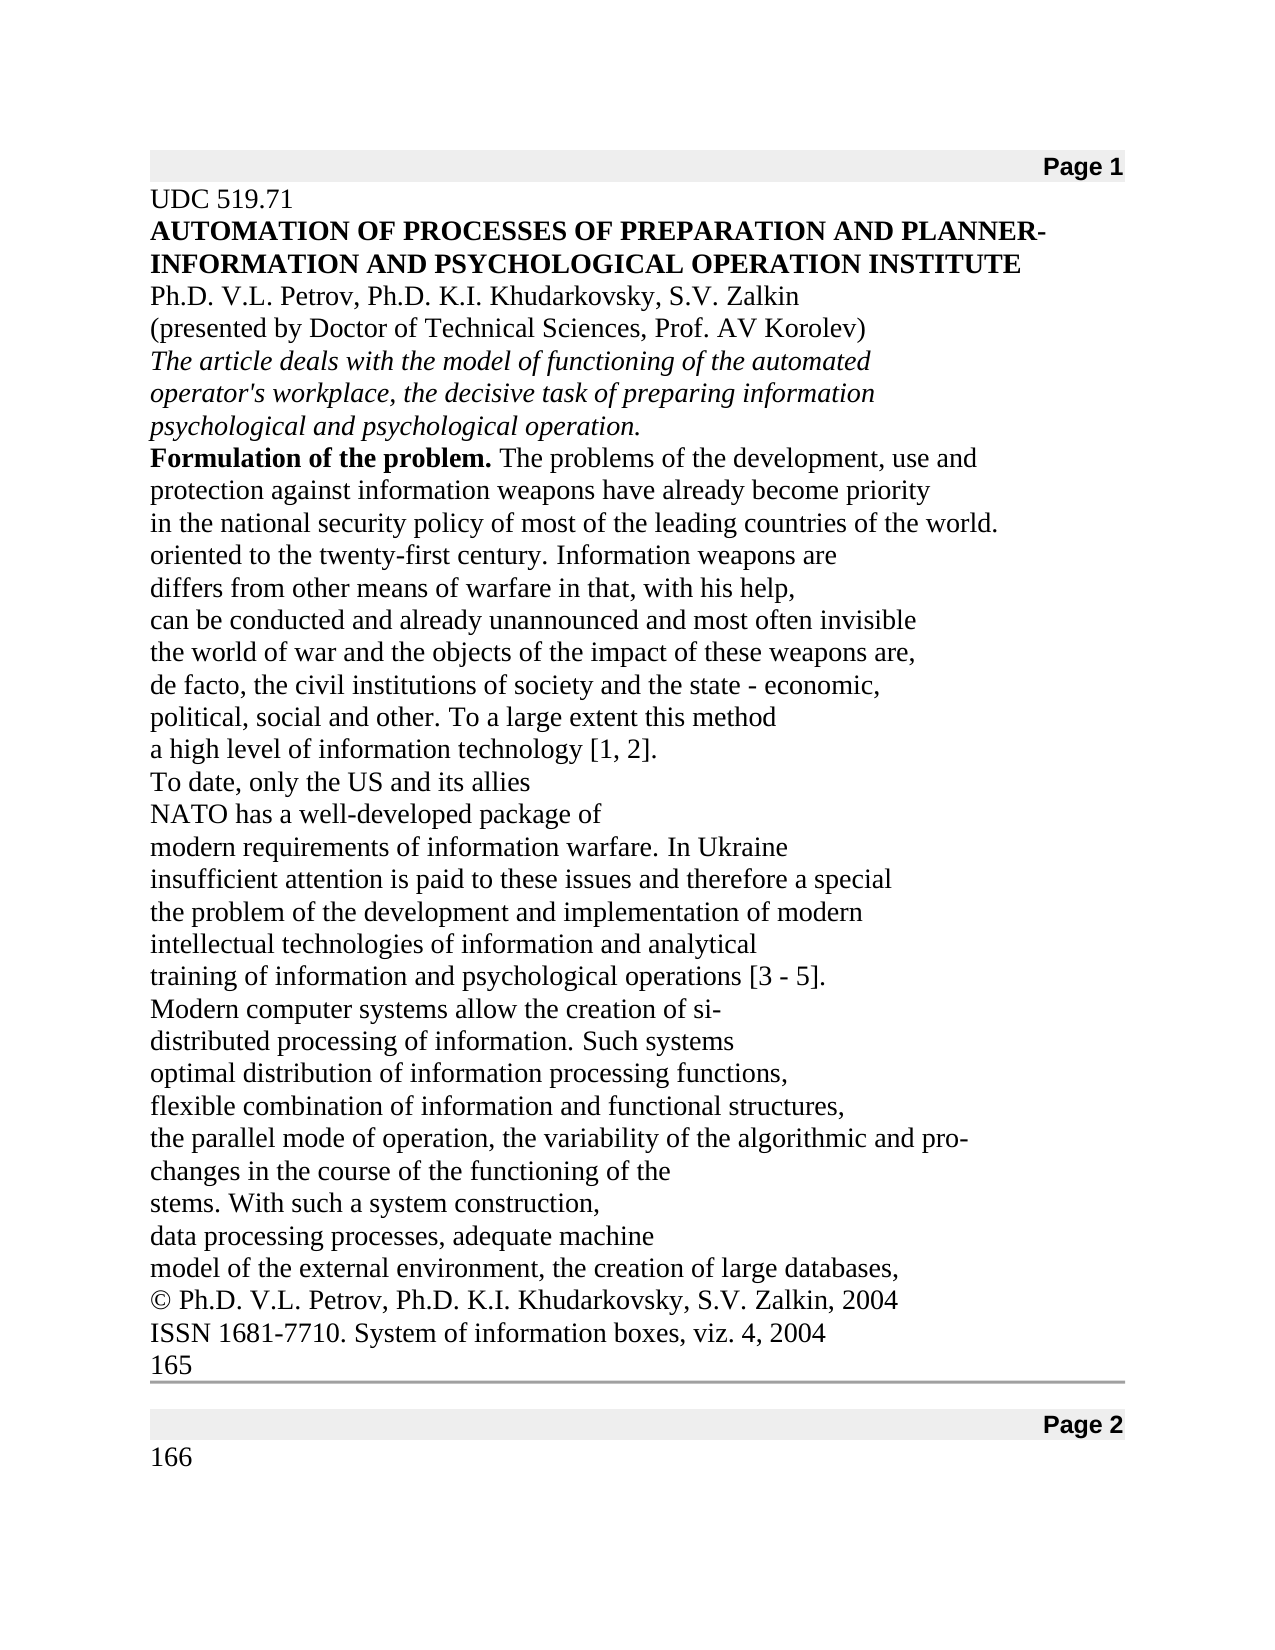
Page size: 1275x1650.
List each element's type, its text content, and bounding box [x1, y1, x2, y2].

text distributed processing of information. Such systems [150, 1024, 1125, 1057]
text training of information and psychological operations [3 - 5]. [150, 959, 1125, 992]
text changes in the course of the functioning of the [150, 1154, 1125, 1186]
text protection against information weapons have already become priority [150, 473, 1125, 506]
text operator's workplace, the decisive task of preparing information [150, 376, 1125, 409]
text © Ph.D. V.L. Petrov, Ph.D. K.I. Khudarkovsky, S.V. Zalkin, 2004 [150, 1283, 1125, 1316]
text 166 [150, 1440, 1125, 1473]
text a high level of information technology [1, 2]. [150, 733, 1125, 765]
table_header Page 1 [150, 150, 1125, 182]
text oriented to the twenty-first century. Information weapons are [150, 538, 1125, 571]
text psychological and psychological operation. [150, 409, 1125, 441]
text insufficient attention is paid to these issues and therefore a special [150, 862, 1125, 894]
text stems. With such a system construction, [150, 1186, 1125, 1218]
text model of the external environment, the creation of large databases, [150, 1251, 1125, 1283]
text UDC 519.71 [150, 182, 1125, 214]
text NATO has a well-developed package of [150, 797, 1125, 830]
text optimal distribution of information processing functions, [150, 1057, 1125, 1089]
text 165 [150, 1348, 1125, 1380]
text AUTOMATION OF PROCESSES OF PREPARATION AND PLANNER- [150, 214, 1125, 247]
text Modern computer systems allow the creation of si- [150, 992, 1125, 1024]
text can be conducted and already unannounced and most often invisible [150, 603, 1125, 635]
text data processing processes, adequate machine [150, 1218, 1125, 1251]
text The article deals with the model of functioning of the automated [150, 344, 1125, 376]
text de facto, the civil institutions of society and the state - economic, [150, 668, 1125, 700]
text Ph.D. V.L. Petrov, Ph.D. K.I. Khudarkovsky, S.V. Zalkin [150, 279, 1125, 311]
text ISSN 1681-7710. System of information boxes, viz. 4, 2004 [150, 1316, 1125, 1348]
text differs from other means of warfare in that, with his help, [150, 571, 1125, 603]
text the parallel mode of operation, the variability of the algorithmic and pro- [150, 1121, 1125, 1154]
text To date, only the US and its allies [150, 765, 1125, 797]
text intellectual technologies of information and analytical [150, 927, 1125, 959]
text Formulation of the problem. The problems of the development, use and [150, 441, 1125, 473]
text in the national security policy of most of the leading countries of the world. [150, 506, 1125, 538]
text the world of war and the objects of the impact of these weapons are, [150, 635, 1125, 668]
text flexible combination of information and functional structures, [150, 1089, 1125, 1121]
text modern requirements of information warfare. In Ukraine [150, 830, 1125, 862]
text political, social and other. To a large extent this method [150, 700, 1125, 733]
text INFORMATION AND PSYCHOLOGICAL OPERATION INSTITUTE [150, 247, 1125, 279]
text the problem of the development and implementation of modern [150, 894, 1125, 927]
text (presented by Doctor of Technical Sciences, Prof. AV Korolev) [150, 311, 1125, 344]
table_header Page 2 [150, 1409, 1125, 1440]
